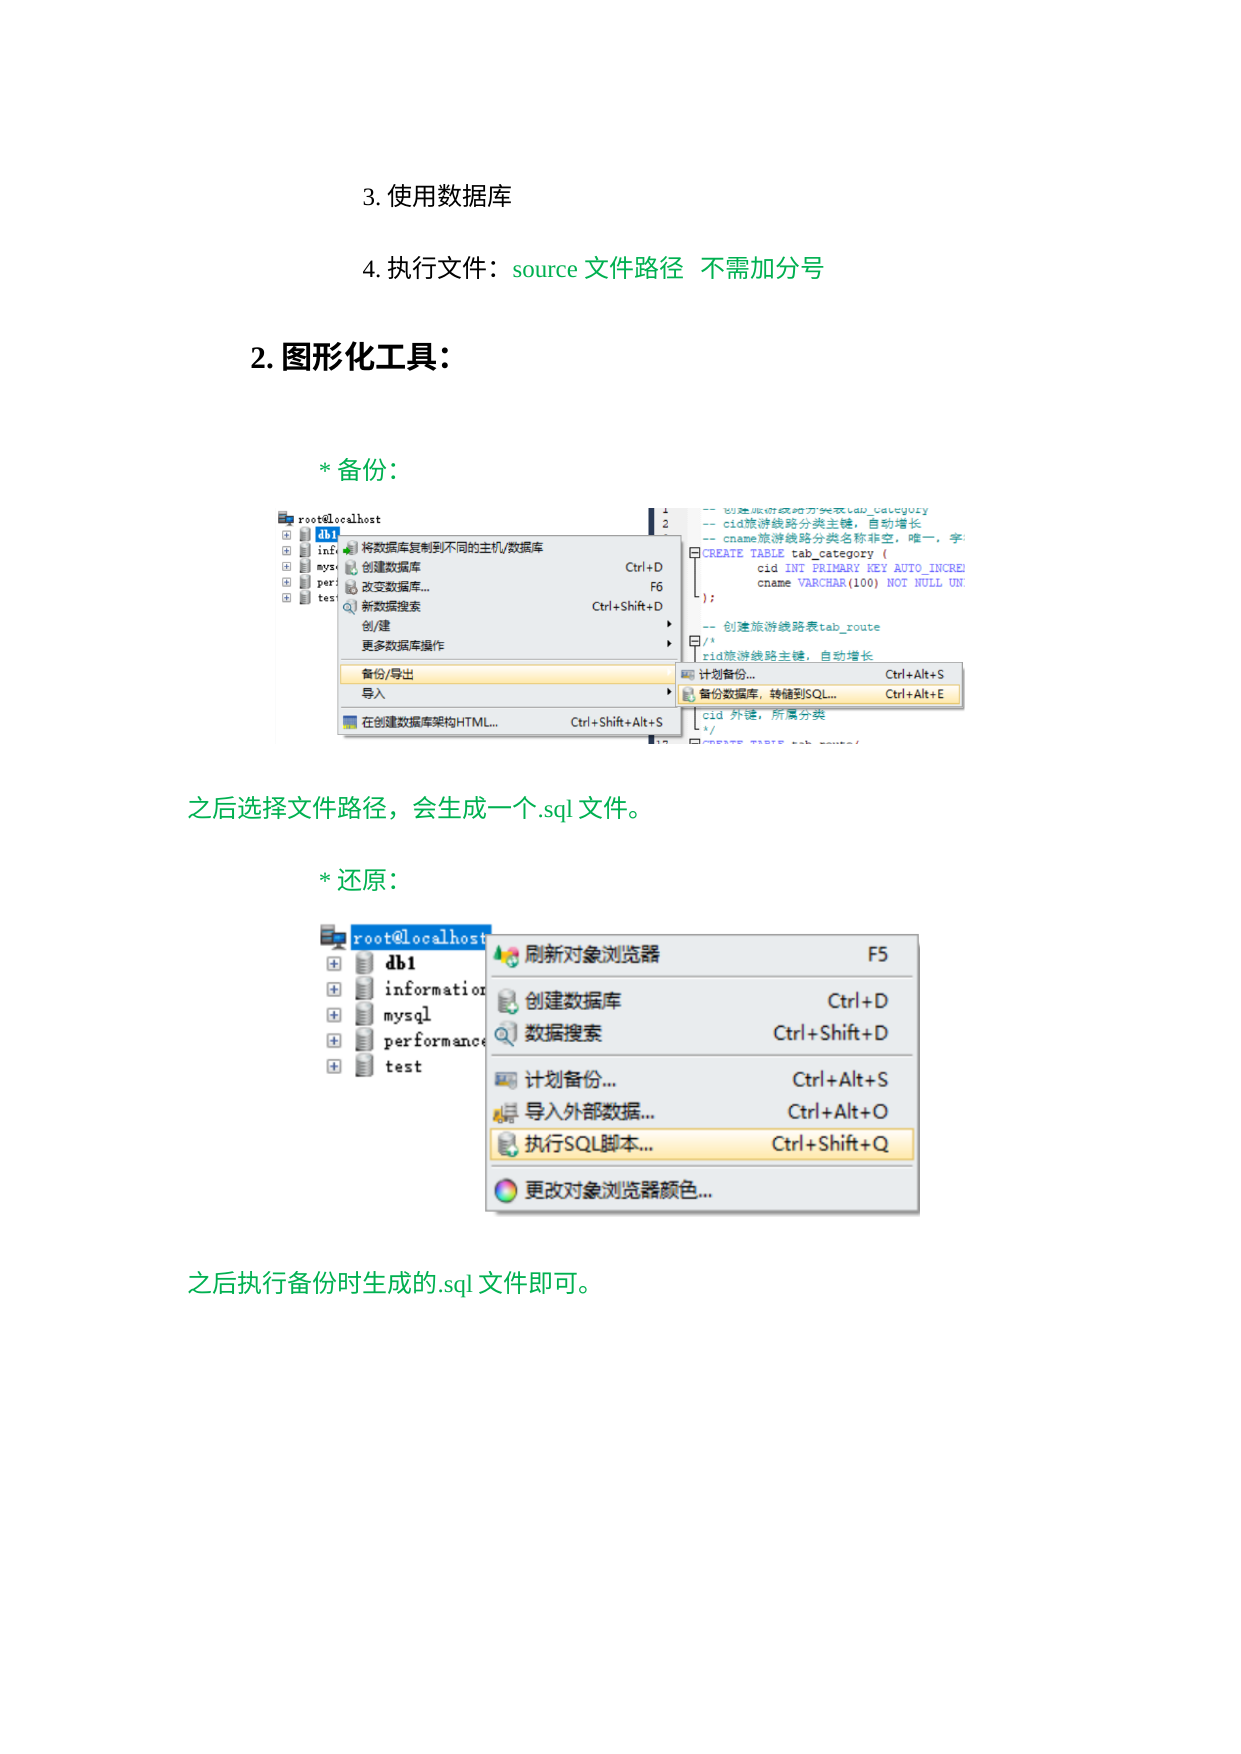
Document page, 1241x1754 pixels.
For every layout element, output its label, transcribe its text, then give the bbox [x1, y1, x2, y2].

text * 备份： [187, 436, 1053, 501]
text 3. 使用数据库 [187, 162, 1053, 227]
picture [320, 918, 920, 1217]
text 4. 执行文件：source 文件路径 不需加分号 [187, 234, 1053, 299]
subtitle 2. 图形化工具： [187, 323, 1053, 388]
text 之后选择文件路径，会生成一个.sql文件。 [187, 774, 1053, 839]
picture [275, 508, 965, 744]
text * 还原： [187, 846, 1053, 911]
text 之后执行备份时生成的.sql文件即可。 [187, 1249, 1053, 1314]
